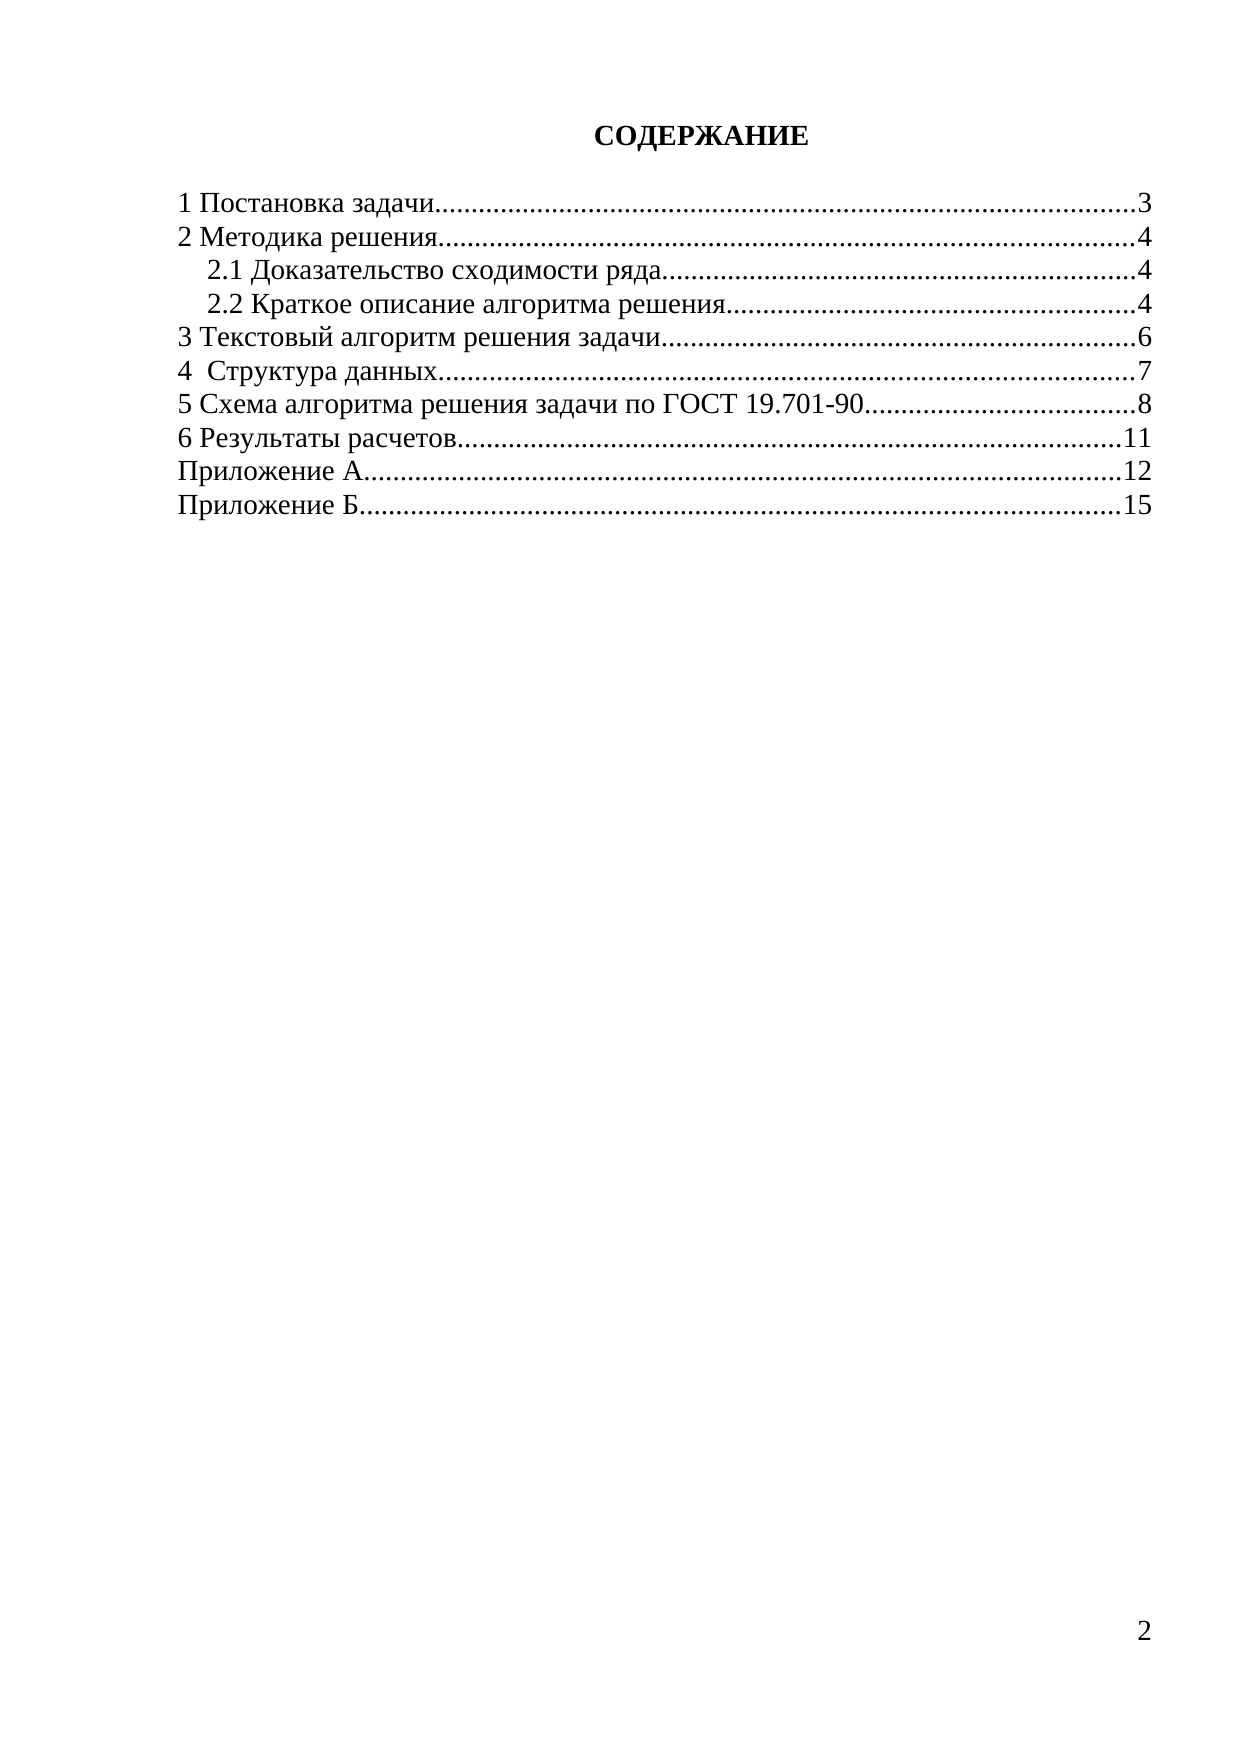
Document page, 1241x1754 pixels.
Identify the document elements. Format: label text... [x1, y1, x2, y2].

text 2.2 Краткое описание алгоритма решения 4 [207, 286, 1152, 319]
text 1 Постановка задачи 3 [177, 185, 1152, 219]
text Приложение А 12 [177, 453, 1152, 487]
text 3 Текстовый алгоритм решения задачи 6 [177, 319, 1152, 353]
text 2 Методика решения 4 [177, 219, 1152, 252]
text 4 Структура данных 7 [177, 353, 1152, 386]
text Приложение Б 15 [177, 487, 1152, 521]
text 2.1 Доказательство сходимости ряда 4 [207, 252, 1152, 286]
text СОДЕРЖАНИЕ [177, 118, 1152, 152]
text 5 Схема алгоритма решения задачи по ГОСТ 19.701-90 8 [177, 386, 1152, 420]
text 6 Результаты расчетов 11 [177, 420, 1152, 453]
